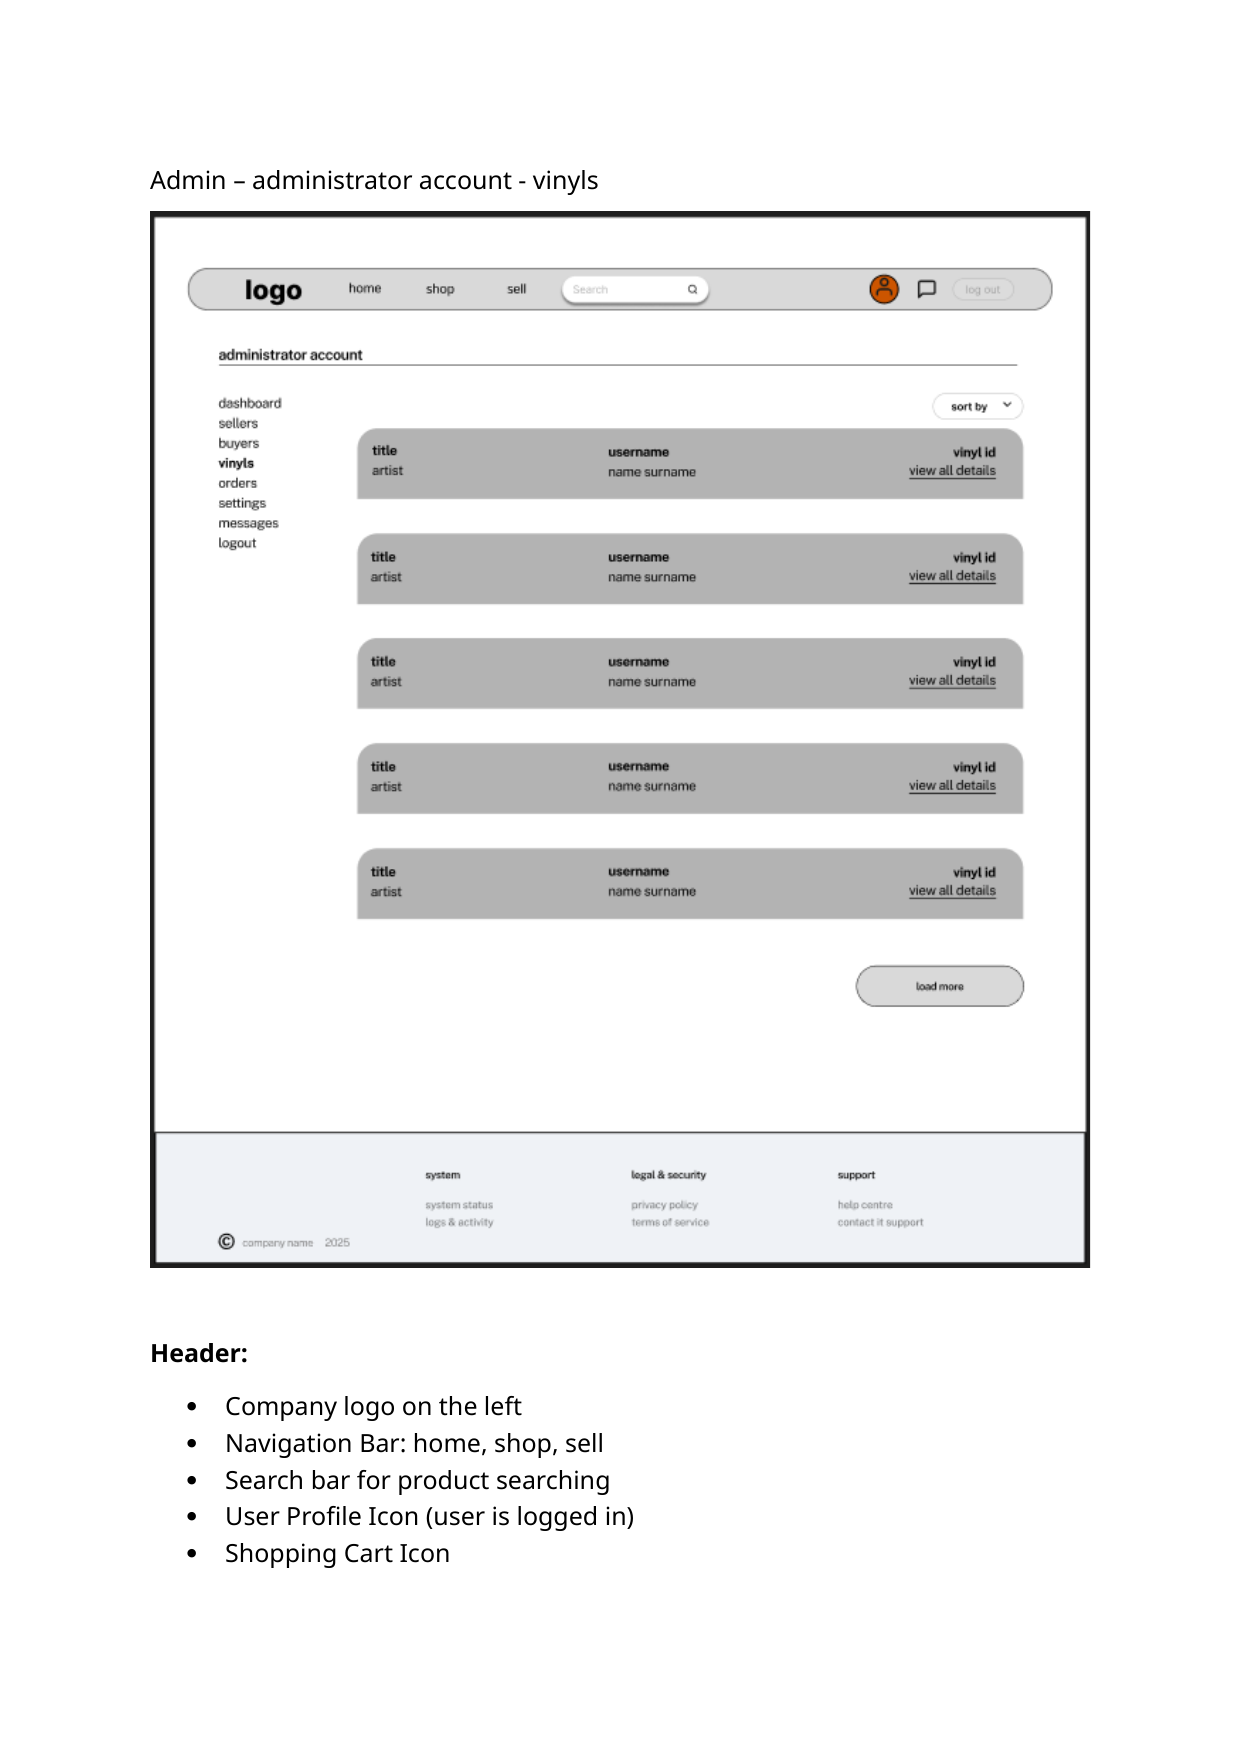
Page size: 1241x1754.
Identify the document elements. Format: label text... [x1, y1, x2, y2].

text Admin – administrator account - vinyls [150, 162, 1090, 197]
list Navigation Bar: home, shop, sell [187, 1426, 1090, 1459]
text Header: [150, 1335, 1090, 1369]
list Shopping Cart Icon [187, 1536, 1090, 1570]
picture [150, 211, 1091, 1268]
list Company logo on the left [187, 1389, 1090, 1423]
list Search bar for product searching [187, 1462, 1090, 1496]
list User Profile Icon (user is logged in) [187, 1499, 1090, 1533]
